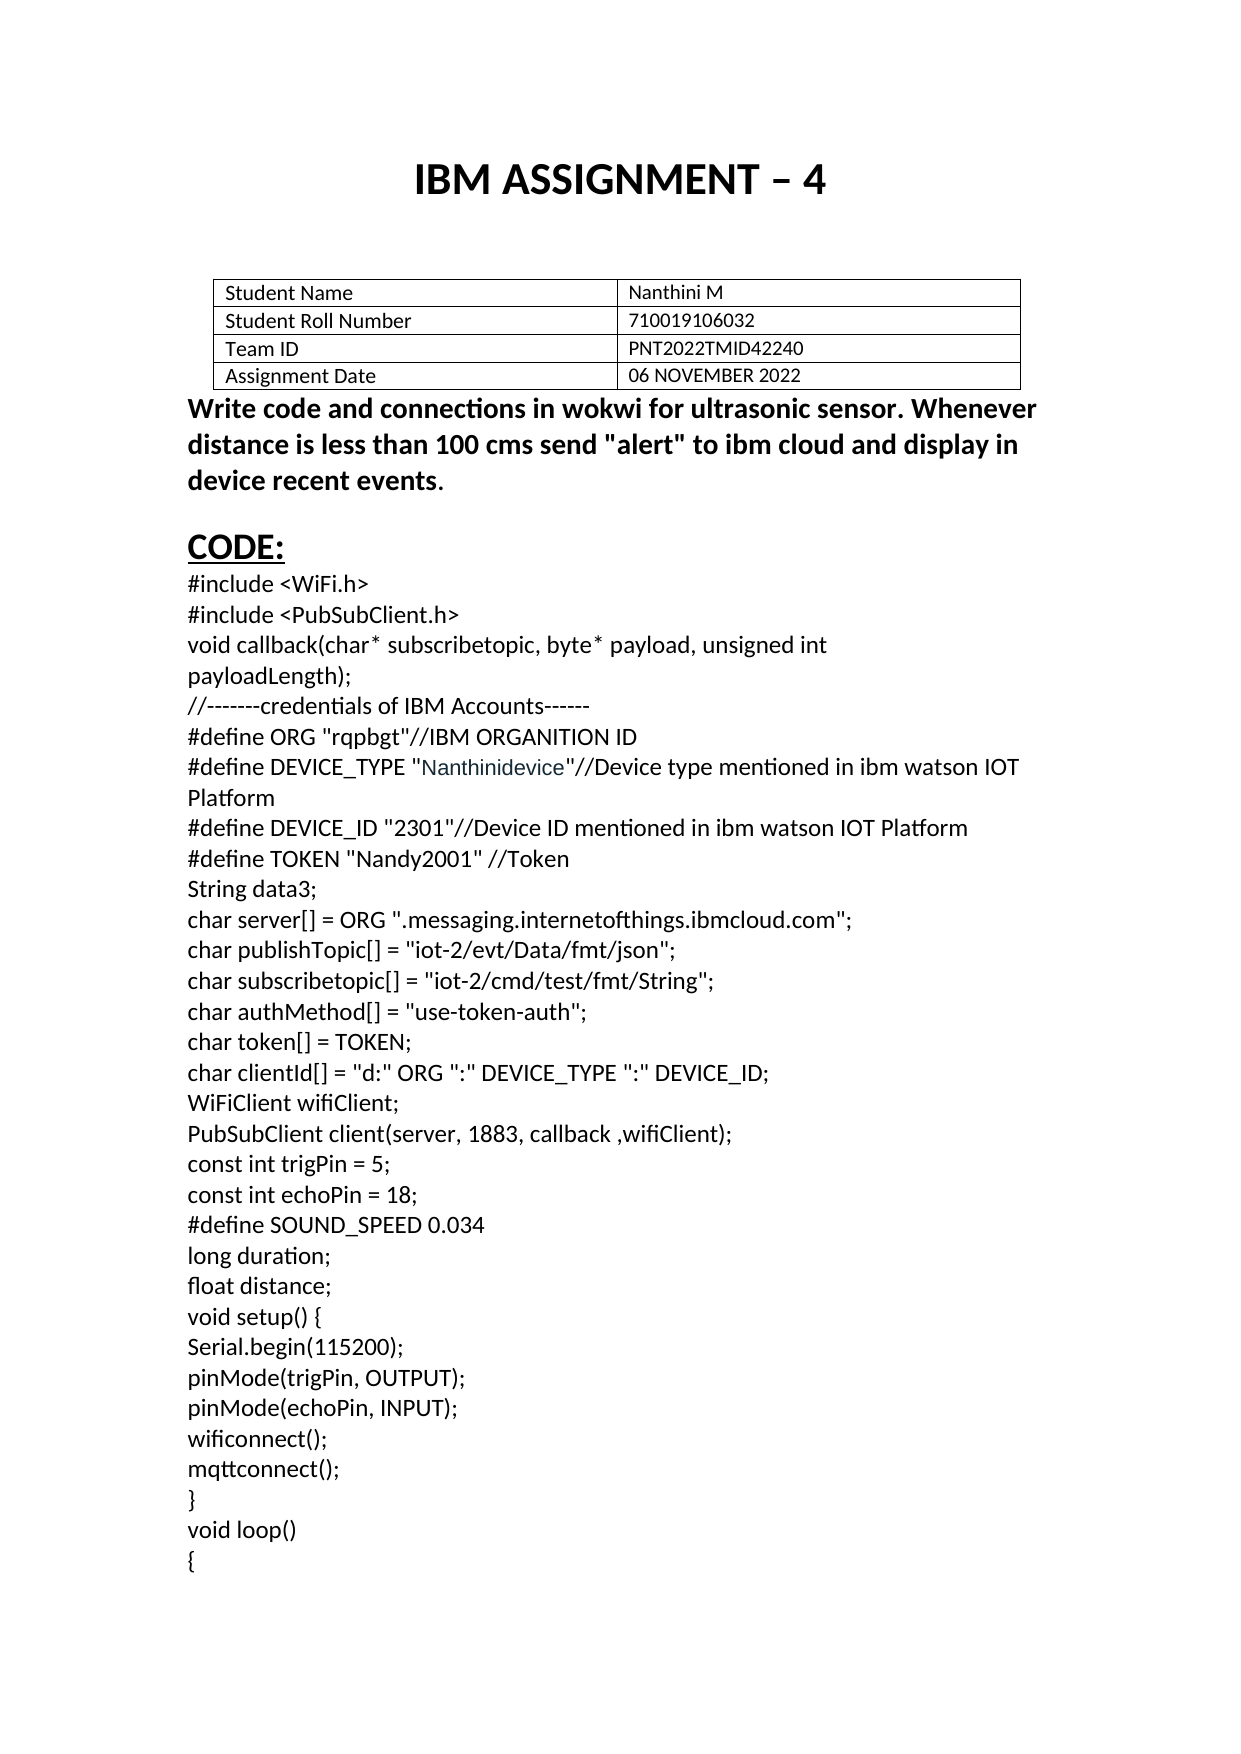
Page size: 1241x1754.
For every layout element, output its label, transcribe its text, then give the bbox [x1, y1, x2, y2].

text device recent events. [187, 462, 1053, 497]
text #include <WiFi.h> [187, 568, 1053, 599]
table_cell PNT2022TMID42240 [618, 335, 1020, 362]
text //-------credentials of IBM Accounts------ [187, 691, 1053, 721]
text #define DEVICE_TYPE "Nanthinidevice"//Device type mentioned in ibm watson IOT Platform [187, 752, 1053, 813]
text distance is less than 100 cms send "alert" to ibm cloud and display in [187, 426, 1053, 462]
text char authMethod[] = "use-token-auth"; [187, 996, 1053, 1026]
text String data3; [187, 874, 1053, 904]
text char token[] = TOKEN; [187, 1026, 1053, 1057]
text char clientId[] = "d:" ORG ":" DEVICE_TYPE ":" DEVICE_ID; [187, 1057, 1053, 1087]
text mqttconnect(); [187, 1453, 1053, 1484]
text #define ORG "rqpbgt"//IBM ORGANITION ID [187, 721, 1053, 752]
text CODE: [187, 523, 1053, 568]
text pinMode(echoPin, INPUT); [187, 1392, 1053, 1423]
text pinMode(trigPin, OUTPUT); [187, 1362, 1053, 1392]
text void loop() [187, 1514, 1053, 1545]
text char publishTopic[] = "iot-2/evt/Data/fmt/json"; [187, 935, 1053, 965]
text payloadLength); [187, 660, 1053, 691]
text #include <PubSubClient.h> [187, 599, 1053, 629]
text char subscribetopic[] = "iot-2/cmd/test/fmt/String"; [187, 965, 1053, 996]
table_cell Assignment Date [214, 363, 617, 389]
text } [187, 1484, 1053, 1514]
table_cell 710019106032 [618, 307, 1020, 334]
text float distance; [187, 1270, 1053, 1301]
text char server[] = ORG ".messaging.internetofthings.ibmcloud.com"; [187, 904, 1053, 935]
text Write code and connections in wokwi for ultrasonic sensor. Whenever [187, 308, 1053, 426]
table_cell 06 NOVEMBER 2022 [618, 363, 1020, 389]
text WiFiClient wifiClient; [187, 1087, 1053, 1118]
text #define TOKEN "Nandy2001" //Token [187, 843, 1053, 874]
text const int echoPin = 18; [187, 1179, 1053, 1209]
text void callback(char* subscribetopic, byte* payload, unsigned int [187, 629, 1053, 660]
text #define DEVICE_ID "2301"//Device ID mentioned in ibm watson IOT Platform [187, 813, 1053, 843]
table_cell Student Roll Number [214, 307, 617, 334]
text const int trigPin = 5; [187, 1148, 1053, 1179]
table_header Student Name [214, 280, 617, 306]
text Serial.begin(115200); [187, 1331, 1053, 1362]
text #define SOUND_SPEED 0.034 [187, 1209, 1053, 1240]
text void setup() { [187, 1301, 1053, 1331]
table_cell Team ID [214, 335, 617, 362]
table_header Nanthini M [618, 280, 1020, 306]
text IBM ASSIGNMENT – 4 [187, 150, 1053, 206]
text wificonnect(); [187, 1423, 1053, 1453]
text PubSubClient client(server, 1883, callback ,wifiClient); [187, 1118, 1053, 1148]
text long duration; [187, 1240, 1053, 1270]
text { [187, 1545, 1053, 1576]
